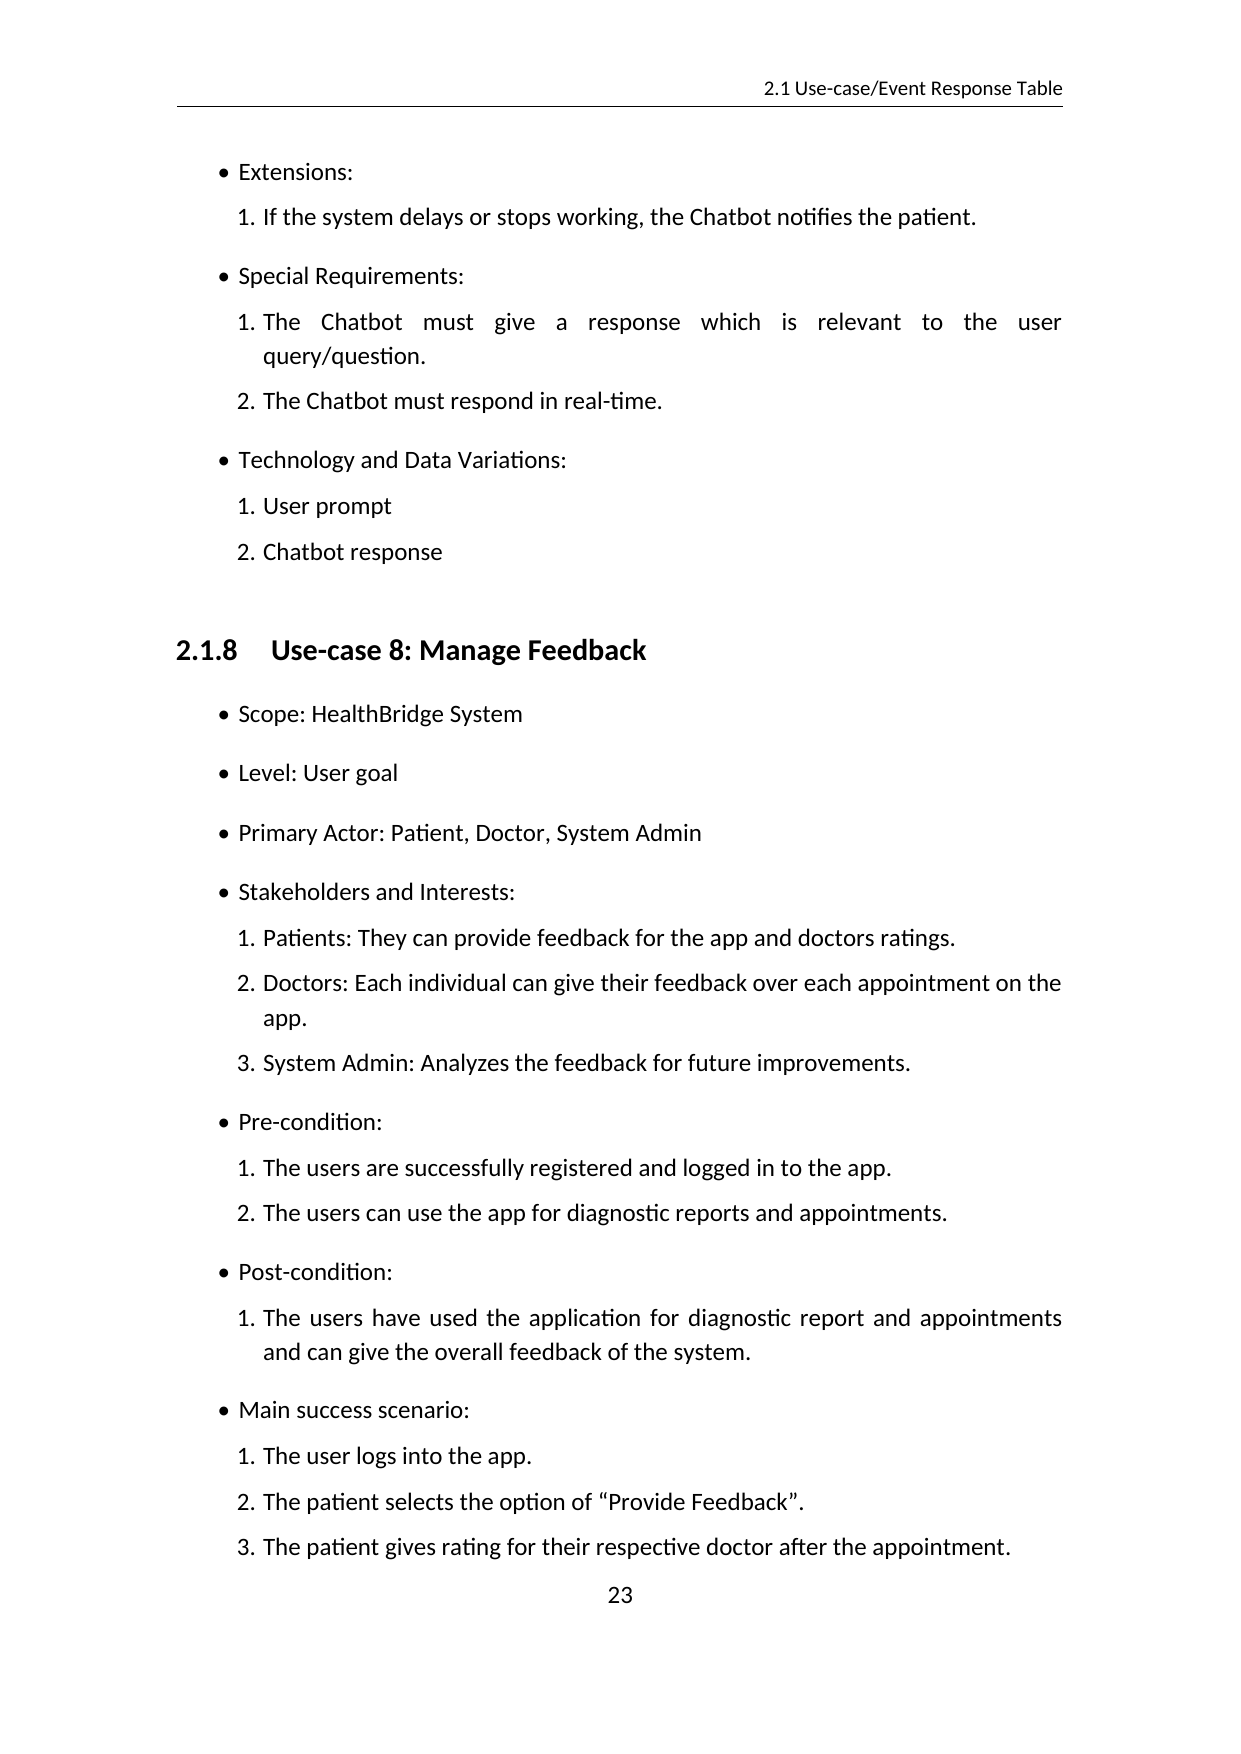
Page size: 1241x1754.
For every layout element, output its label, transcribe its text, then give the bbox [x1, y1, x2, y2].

list Extensions: [217, 156, 1063, 186]
list Pre-condition: [217, 1106, 1063, 1137]
subtitle 2.1.8 Use-case 8: Manage Feedback [176, 631, 1063, 668]
list Main success scenario: [217, 1394, 1063, 1425]
list Level: User goal [217, 757, 1063, 788]
list Stakeholders and Interests: [217, 876, 1063, 907]
list If the system delays or stops working, the Chatbot notifies the patient. [237, 201, 1063, 232]
list Chatbot response [237, 536, 1063, 566]
list The users have used the application for diagnostic report and appointments and can give the overall feedback of the system. [237, 1302, 1063, 1367]
list The patient selects the option of “Provide Feedback”. [237, 1486, 1063, 1516]
list The Chatbot must give a response which is relevant to the user query/question. [237, 306, 1063, 370]
list The user logs into the app. [237, 1440, 1063, 1471]
list The Chatbot must respond in real-time. [237, 386, 1063, 416]
list Scope: HealthBridge System [217, 698, 1063, 728]
list Doctors: Each individual can give their feedback over each appointment on the app. [237, 968, 1063, 1032]
list User prompt [237, 490, 1063, 521]
list Primary Actor: Patient, Doctor, System Admin [217, 817, 1063, 847]
list Special Requirements: [217, 260, 1063, 291]
list Technology and Data Variations: [217, 444, 1063, 475]
list Patients: They can provide feedback for the app and doctors ratings. [237, 922, 1063, 952]
list The users are successfully registered and logged in to the app. [237, 1152, 1063, 1182]
list The users can use the app for diagnostic reports and appointments. [237, 1197, 1063, 1228]
list Post-condition: [217, 1256, 1063, 1287]
list The patient gives rating for their respective doctor after the appointment. [237, 1531, 1063, 1562]
list System Admin: Analyzes the feedback for future improvements. [237, 1047, 1063, 1078]
